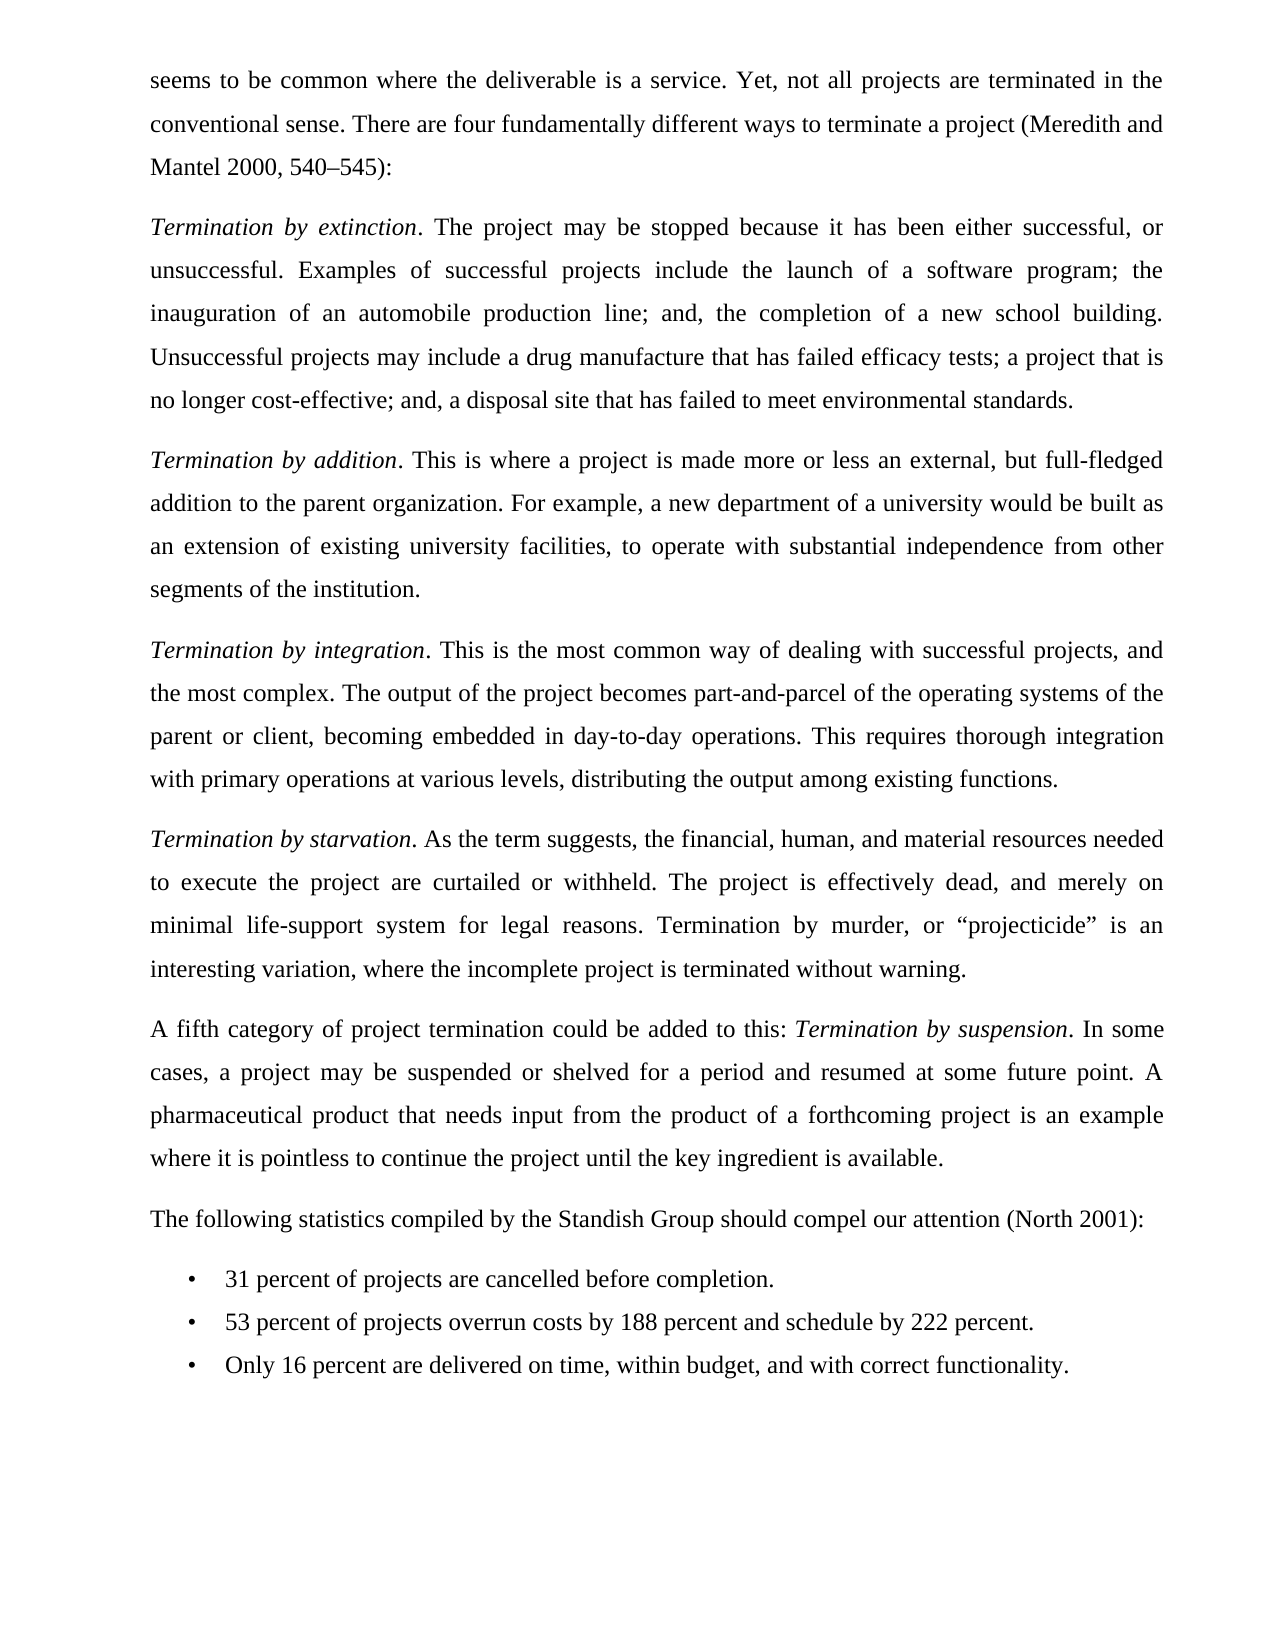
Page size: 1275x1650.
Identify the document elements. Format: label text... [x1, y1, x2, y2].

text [150, 66, 1164, 181]
list Only 16 percent are delivered on time, within budget, and with correct functionality. [187, 1350, 1164, 1379]
text Termination by integration. This is the most common way of dealing with successful projects, and the most complex. The output of the project becomes part-and-parcel of the operating systems of the parent or client, becoming embedded in day-to-day operations. This requires thorough integration with primary operations at various levels, distributing the output among existing functions. [150, 635, 1164, 793]
text Termination by extinction. The project may be stopped because it has been either successful, or unsuccessful. Examples of successful projects include the launch of a software program; the inauguration of an automobile production line; and, the completion of a new school building. Unsuccessful projects may include a drug manufacture that has failed efficacy tests; a project that is no longer cost-effective; and, a disposal site that has failed to meet environmental standards. [150, 212, 1164, 413]
list 31 percent of projects are cancelled before completion. [187, 1264, 1164, 1293]
list 53 percent of projects overrun costs by 188 percent and schedule by 222 percent. [187, 1307, 1164, 1336]
text The following statistics compiled by the Standish Group should compel our attention (North 2001): [150, 1204, 1164, 1232]
text A fifth category of project termination could be added to this: Termination by suspension. In some cases, a project may be suspended or shelved for a period and resumed at some future point. A pharmaceutical product that needs input from the product of a forthcoming project is an example where it is pointless to continue the project until the key ingredient is available. [150, 1014, 1164, 1172]
text Termination by starvation. As the term suggests, the financial, human, and material resources needed to execute the project are curtailed or withheld. The project is effectively dead, and merely on minimal life-support system for legal reasons. Termination by murder, or “projecticide” is an interesting variation, where the incomplete project is terminated without warning. [150, 824, 1164, 982]
text Termination by addition. This is where a project is made more or less an external, but full-fledged addition to the parent organization. For example, a new department of a university would be built as an extension of existing university facilities, to operate with substantial independence from other segments of the institution. [150, 445, 1164, 603]
